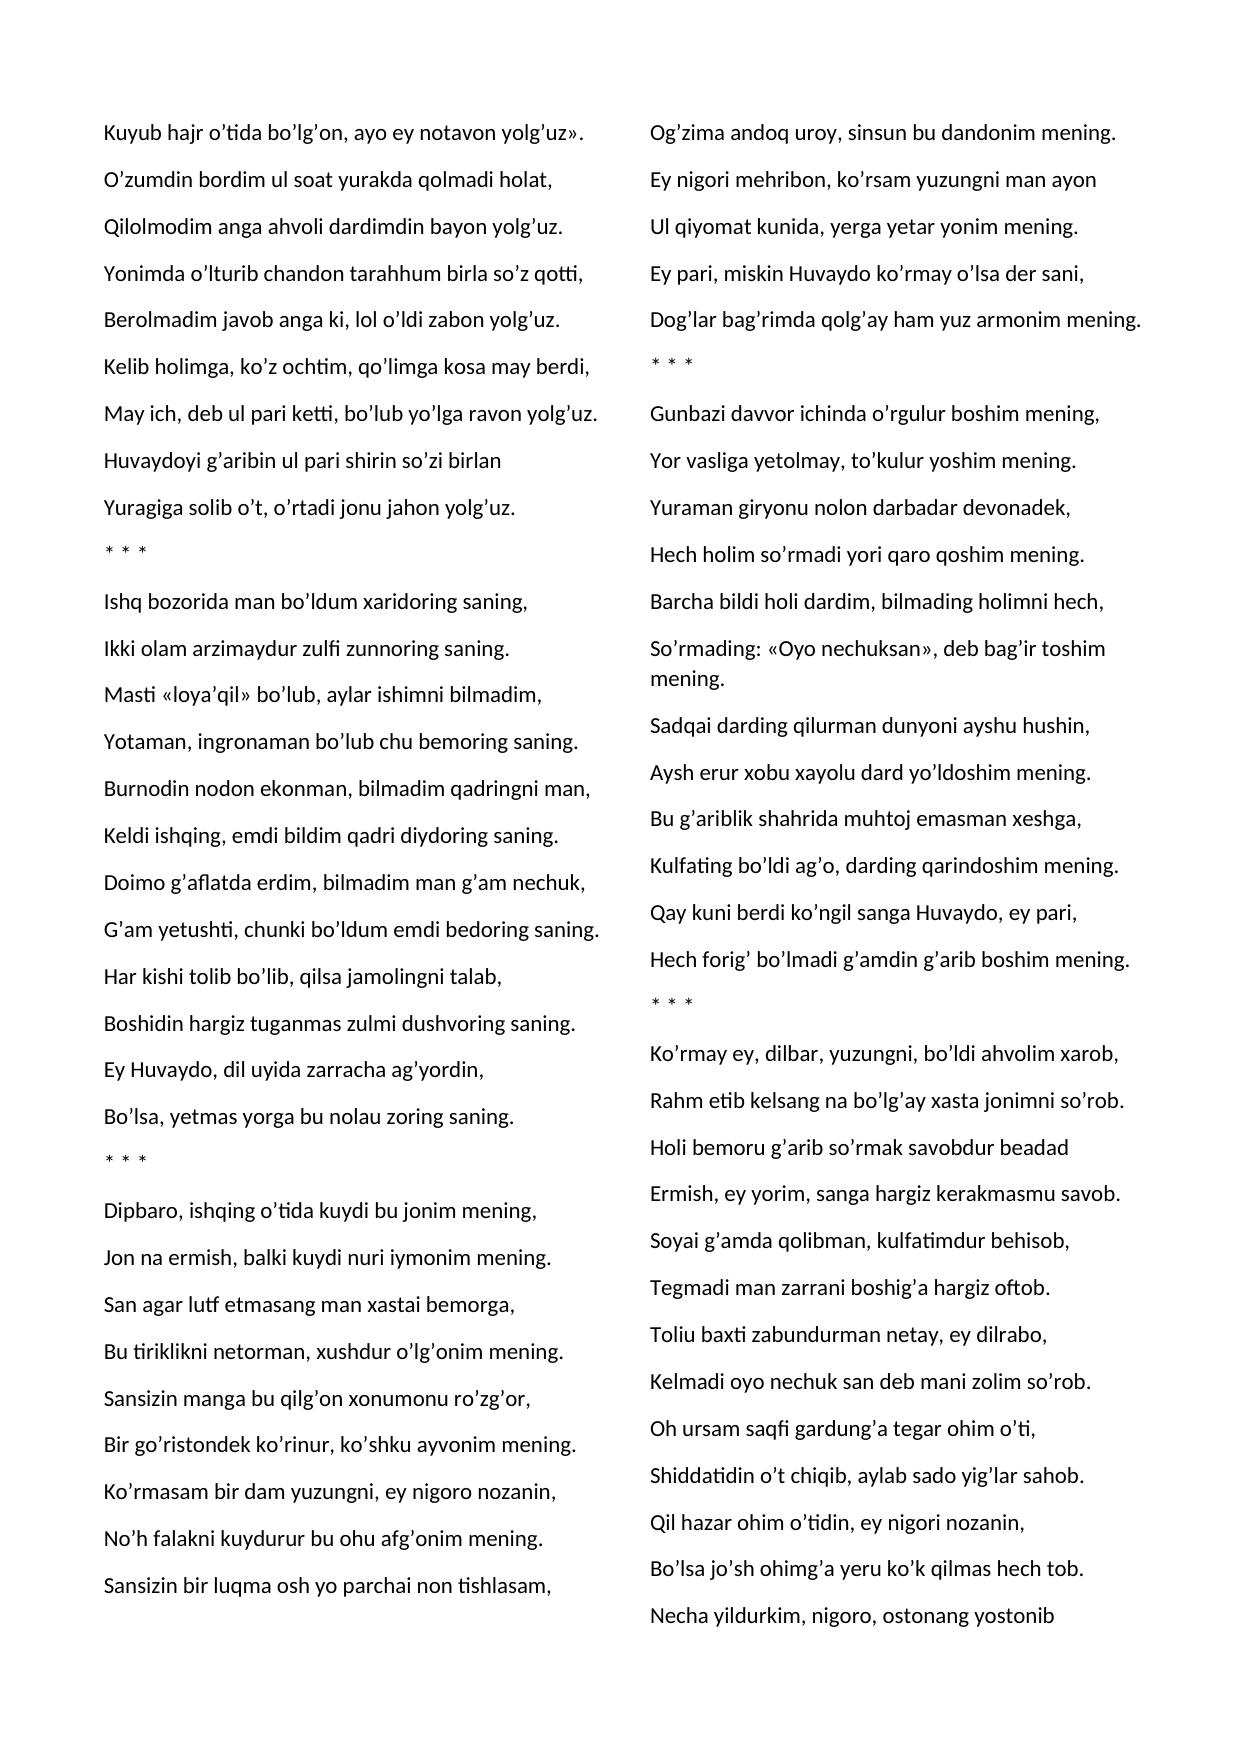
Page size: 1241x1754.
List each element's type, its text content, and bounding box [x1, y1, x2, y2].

text May ich, deb ul pari ketti, boʼlub yoʼlga ravon yolgʼuz. [103, 399, 605, 427]
text * * * [103, 1149, 605, 1177]
text * * * [650, 992, 1152, 1020]
text Keldi ishqing, emdi bildim qadri diydoring saning. [103, 821, 605, 849]
text Oʼzumdin bordim ul soat yurakda qolmadi holat, [103, 165, 605, 193]
text Sadqai darding qilurman dunyoni ayshu hushin, [650, 711, 1152, 739]
text Ey Huvaydo, dil uyida zarracha agʼyordin, [103, 1056, 605, 1084]
text Berolmadim javob anga ki, lol oʼldi zabon yolgʼuz. [103, 306, 605, 334]
text Bu tiriklikni netorman, xushdur oʼlgʼonim mening. [103, 1337, 605, 1365]
text Koʼrmasam bir dam yuzungni, ey nigoro nozanin, [103, 1477, 605, 1506]
text Tegmadi man zarrani boshigʼa hargiz oftob. [650, 1273, 1152, 1301]
text Yonimda oʼlturib chandon tarahhum birla soʼz qotti, [103, 259, 605, 287]
text Yor vasliga yetolmay, toʼkulur yoshim mening. [650, 446, 1152, 474]
text San agar lutf etmasang man xastai bemorga, [103, 1290, 605, 1318]
text Аysh erur xobu xayolu dard yoʼldoshim mening. [650, 758, 1152, 786]
text Boshidin hargiz tuganmas zulmi dushvoring saning. [103, 1009, 605, 1037]
text Yuragiga solib oʼt, oʼrtadi jonu jahon yolgʼuz. [103, 493, 605, 521]
text Kelib holimga, koʼz ochtim, qoʼlimga kosa may berdi, [103, 352, 605, 381]
text Masti «loyaʼqil» boʼlub, aylar ishimni bilmadim, [103, 681, 605, 709]
text Ikki olam arzimaydur zulfi zunnoring saning. [103, 634, 605, 662]
text Yotaman, ingronaman boʼlub chu bemoring saning. [103, 727, 605, 756]
text Soʼrmading: «Oyo nechuksan», deb bagʼir toshim mening. [650, 634, 1152, 692]
text Necha yildurkim, nigoro, ostonang yostonib [650, 1601, 1152, 1629]
text Kelmadi oyo nechuk san deb mani zolim soʼrob. [650, 1367, 1152, 1395]
text Dogʼlar bagʼrimda qolgʼay ham yuz armonim mening. [650, 306, 1152, 334]
text Doimo gʼaflatda erdim, bilmadim man gʼam nechuk, [103, 868, 605, 896]
text Sansizin bir luqma osh yo parchai non tishlasam, [103, 1571, 605, 1599]
text Gʼam yetushti, chunki boʼldum emdi bedoring saning. [103, 915, 605, 943]
text Ey nigori mehribon, koʼrsam yuzungni man ayon [650, 165, 1152, 193]
text * * * [650, 352, 1152, 381]
text Sansizin manga bu qilgʼon xonumonu roʼzgʼor, [103, 1384, 605, 1412]
text Kuyub hajr oʼtida boʼlgʼon, ayo ey notavon yolgʼuz». [103, 118, 605, 146]
text Yuraman giryonu nolon darbadar devonadek, [650, 493, 1152, 521]
text Bu gʼariblik shahrida muhtoj emasman xeshga, [650, 804, 1152, 833]
text Huvaydoyi gʼaribin ul pari shirin soʼzi birlan [103, 446, 605, 474]
text Kulfating boʼldi agʼo, darding qarindoshim mening. [650, 851, 1152, 879]
text Har kishi tolib boʼlib, qilsa jamolingni talab, [103, 962, 605, 990]
text Boʼlsa joʼsh ohimgʼa yeru koʼk qilmas hech tob. [650, 1554, 1152, 1583]
text Shiddatidin oʼt chiqib, aylab sado yigʼlar sahob. [650, 1461, 1152, 1489]
text Hech forigʼ boʼlmadi gʼamdin gʼarib boshim mening. [650, 945, 1152, 973]
text Hech holim soʼrmadi yori qaro qoshim mening. [650, 540, 1152, 568]
text Ermish, ey yorim, sanga hargiz kerakmasmu savob. [650, 1179, 1152, 1208]
text Bir goʼristondek koʼrinur, koʼshku ayvonim mening. [103, 1431, 605, 1459]
text Rahm etib kelsang na boʼlgʼay xasta jonimni soʼrob. [650, 1086, 1152, 1114]
text Dipbaro, ishqing oʼtida kuydi bu jonim mening, [103, 1196, 605, 1224]
text Ey pari, miskin Huvaydo koʼrmay oʼlsa der sani, [650, 259, 1152, 287]
text Toliu baxti zabundurman netay, ey dilrabo, [650, 1320, 1152, 1348]
text * * * [103, 540, 605, 568]
text Gunbazi davvor ichinda oʼrgulur boshim mening, [650, 399, 1152, 427]
text Oh ursam saqfi gardungʼa tegar ohim oʼti, [650, 1414, 1152, 1442]
text Barcha bildi holi dardim, bilmading holimni hech, [650, 587, 1152, 615]
text Qilolmodim anga ahvoli dardimdin bayon yolgʼuz. [103, 212, 605, 240]
text Ishq bozorida man boʼldum xaridoring saning, [103, 587, 605, 615]
text Boʼlsa, yetmas yorga bu nolau zoring saning. [103, 1102, 605, 1131]
text Soyai gʼamda qolibman, kulfatimdur behisob, [650, 1226, 1152, 1254]
text Jon na ermish, balki kuydi nuri iymonim mening. [103, 1243, 605, 1271]
text Holi bemoru gʼarib soʼrmak savobdur beadad [650, 1133, 1152, 1161]
text Qil hazar ohim oʼtidin, ey nigori nozanin, [650, 1508, 1152, 1536]
text Ul qiyomat kunida, yerga yetar yonim mening. [650, 212, 1152, 240]
text Noʼh falakni kuydurur bu ohu afgʼonim mening. [103, 1524, 605, 1552]
text Ogʼzima andoq uroy, sinsun bu dandonim mening. [650, 118, 1152, 146]
text Koʼrmay ey, dilbar, yuzungni, boʼldi ahvolim xarob, [650, 1039, 1152, 1067]
text Burnodin nodon ekonman, bilmadim qadringni man, [103, 774, 605, 802]
text Qay kuni berdi koʼngil sanga Huvaydo, ey pari, [650, 898, 1152, 926]
